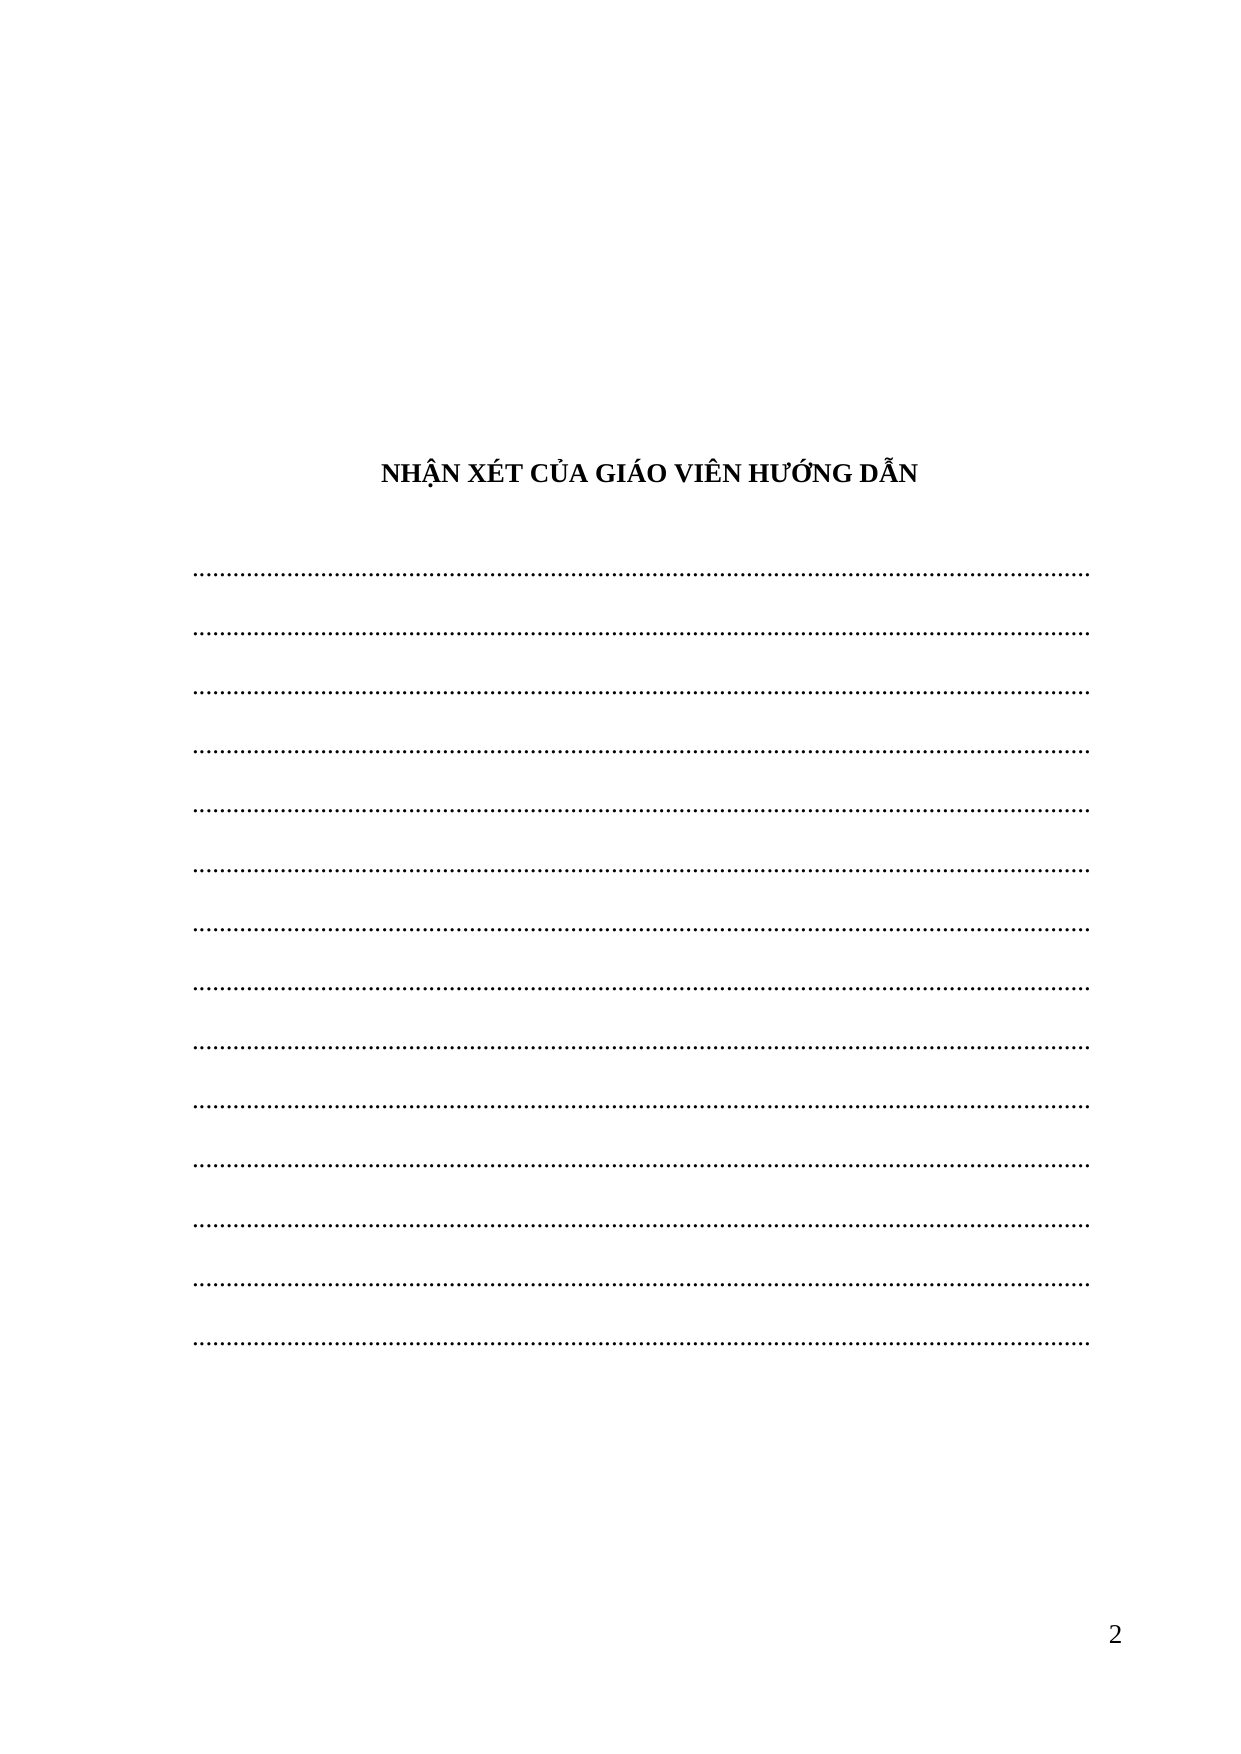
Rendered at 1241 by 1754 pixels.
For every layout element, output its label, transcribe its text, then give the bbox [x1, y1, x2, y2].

text NHẬN XÉT CỦA GIÁO VIÊN HƯỚNG DẪN [177, 457, 1122, 489]
